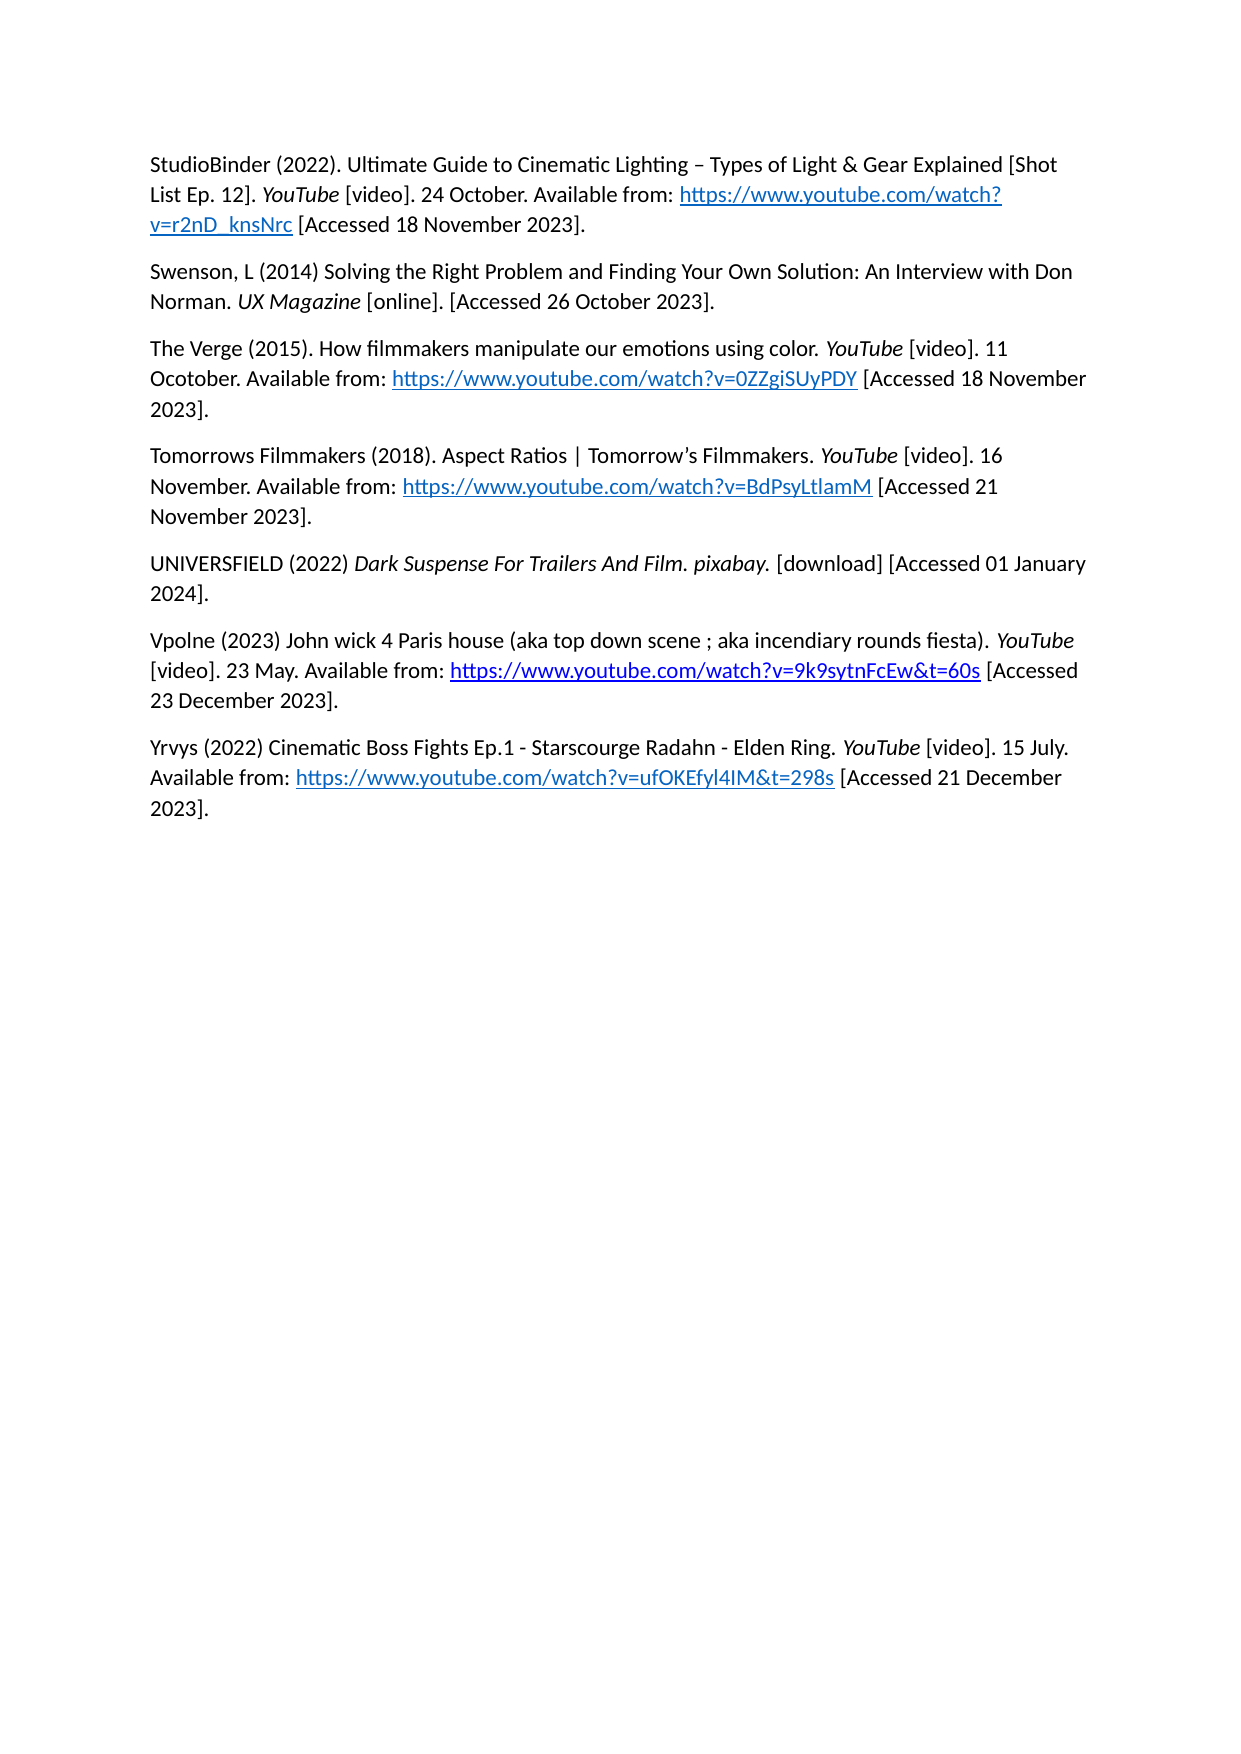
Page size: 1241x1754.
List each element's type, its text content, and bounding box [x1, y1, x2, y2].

text Yrvys (2022) Cinematic Boss Fights Ep.1 - Starscourge Radahn - Elden Ring. YouTube [video]. 15 July. Available from: https://www.youtube.com/watch?v=ufOKEfyl4IM&t=298s [Accessed 21 December 2023]. [150, 733, 1090, 822]
text The Verge (2015). How filmmakers manipulate our emotions using color. YouTube [video]. 11 Ocotober. Available from: https://www.youtube.com/watch?v=0ZZgiSUyPDY [Accessed 18 November 2023]. [150, 334, 1090, 423]
text Tomorrows Filmmakers (2018). Aspect Ratios | Tomorrow’s Filmmakers. YouTube [video]. 16 November. Available from: https://www.youtube.com/watch?v=BdPsyLtlamM [Accessed 21 November 2023]. [150, 442, 1090, 530]
text Vpolne (2023) John wick 4 Paris house (aka top down scene ; aka incendiary rounds fiesta). YouTube [video]. 23 May. Available from: https://www.youtube.com/watch?v=9k9sytnFcEw&t=60s [Accessed 23 December 2023]. [150, 626, 1090, 714]
text Swenson, L (2014) Solving the Right Problem and Finding Your Own Solution: An Interview with Don Norman. UX Magazine [online]. [Accessed 26 October 2023]. [150, 257, 1090, 316]
text UNIVERSFIELD (2022) Dark Suspense For Trailers And Film. pixabay. [download] [Accessed 01 January 2024]. [150, 549, 1090, 607]
text StudioBinder (2022). Ultimate Guide to Cinematic Lighting – Types of Light & Gear Explained [Shot List Ep. 12]. YouTube [video]. 24 October. Available from: https://www.youtube.com/watch?v=r2nD_knsNrc [Accessed 18 November 2023]. [150, 150, 1090, 238]
